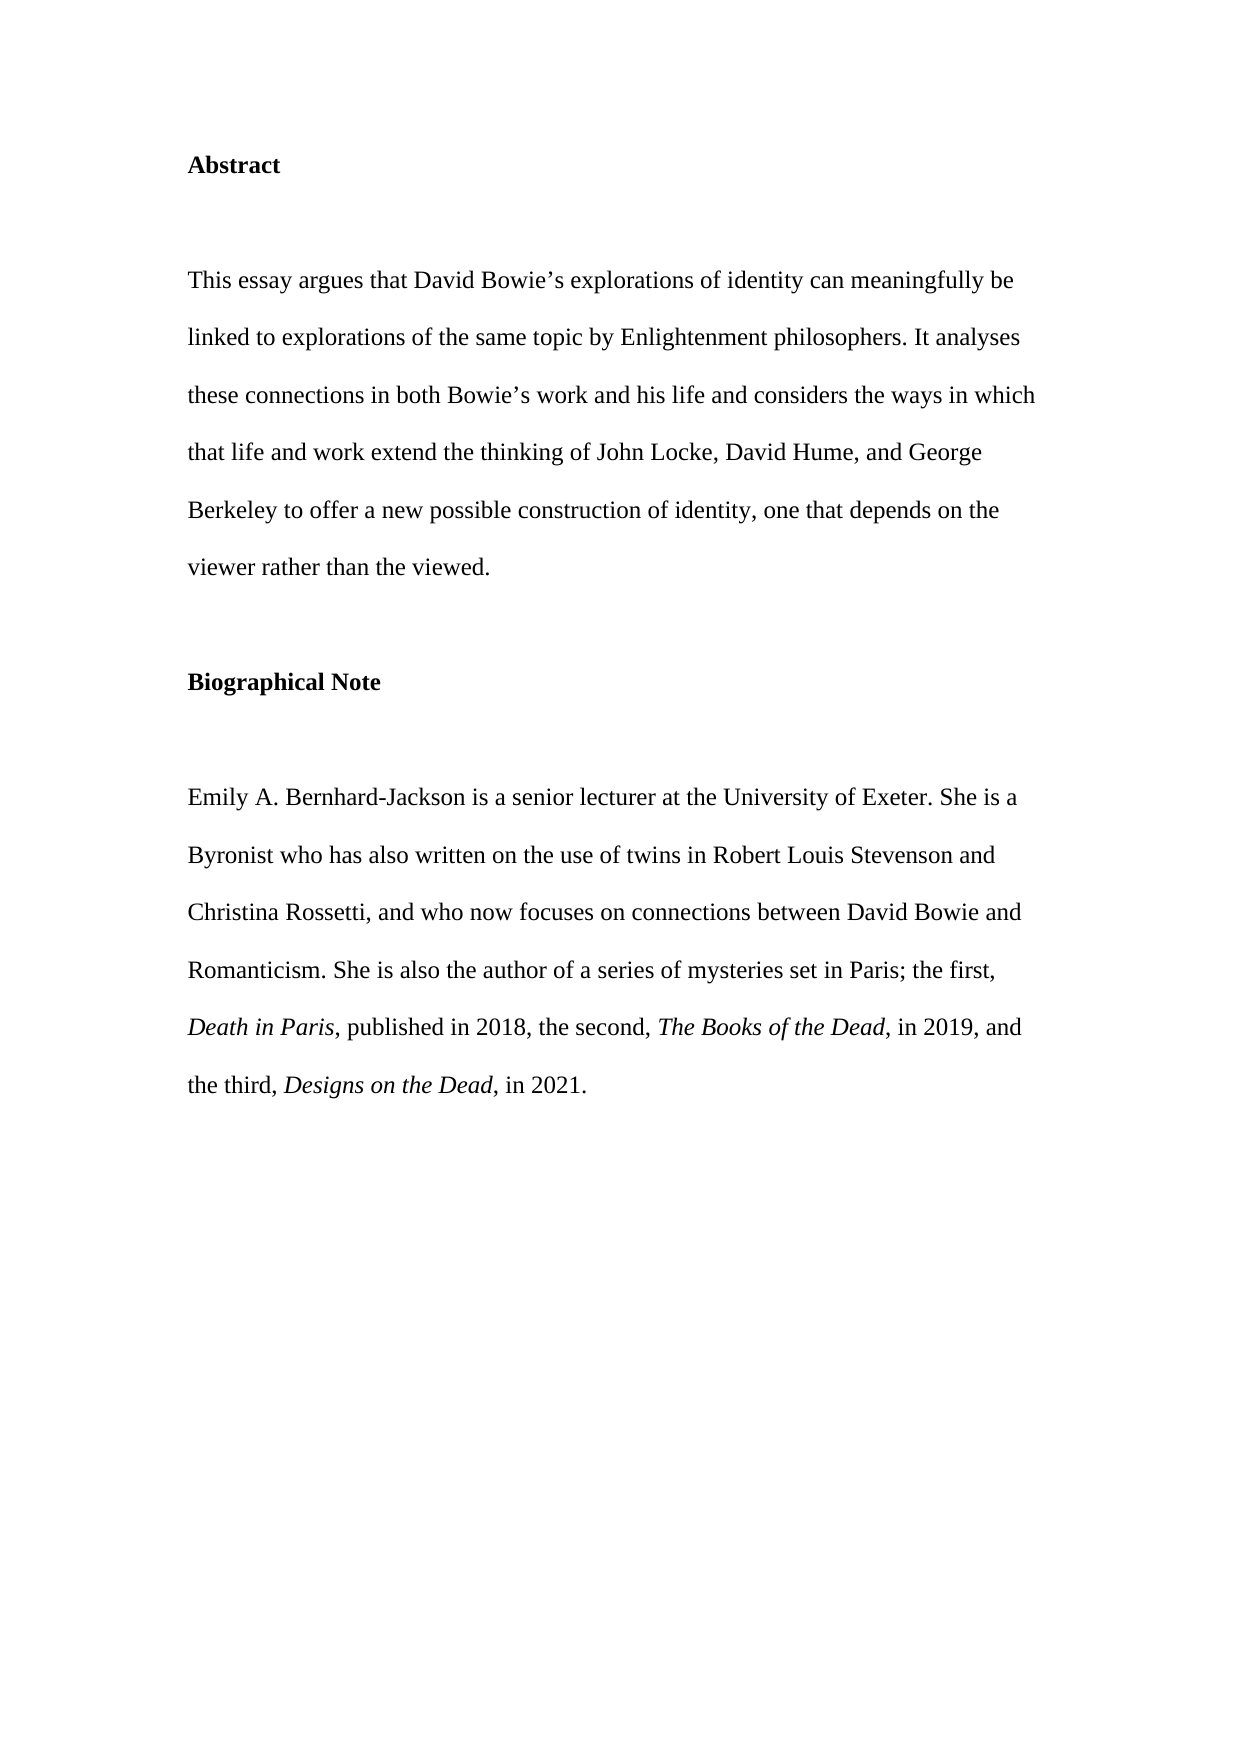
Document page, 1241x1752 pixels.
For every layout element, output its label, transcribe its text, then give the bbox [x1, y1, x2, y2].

text Abstract [187, 150, 1053, 179]
text Emily A. Bernhard-Jackson is a senior lecturer at the University of Exeter. She is a Byronist who has also written on the use of twins in Robert Louis Stevenson and Christina Rossetti, and who now focuses on connections between David Bowie and Romanticism. She is also the author of a series of mysteries set in Paris; the first, Death in Paris, published in 2018, the second, The Books of the Dead, in 2019, and the third, Designs on the Dead, in 2021. [187, 782, 1053, 1099]
text Biographical Note [187, 667, 1053, 696]
text This essay argues that David Bowie’s explorations of identity can meaningfully be linked to explorations of the same topic by Enlightenment philosophers. It analyses these connections in both Bowie’s work and his life and considers the ways in which that life and work extend the thinking of John Locke, David Hume, and George Berkeley to offer a new possible construction of identity, one that depends on the viewer rather than the viewed. [187, 265, 1053, 581]
